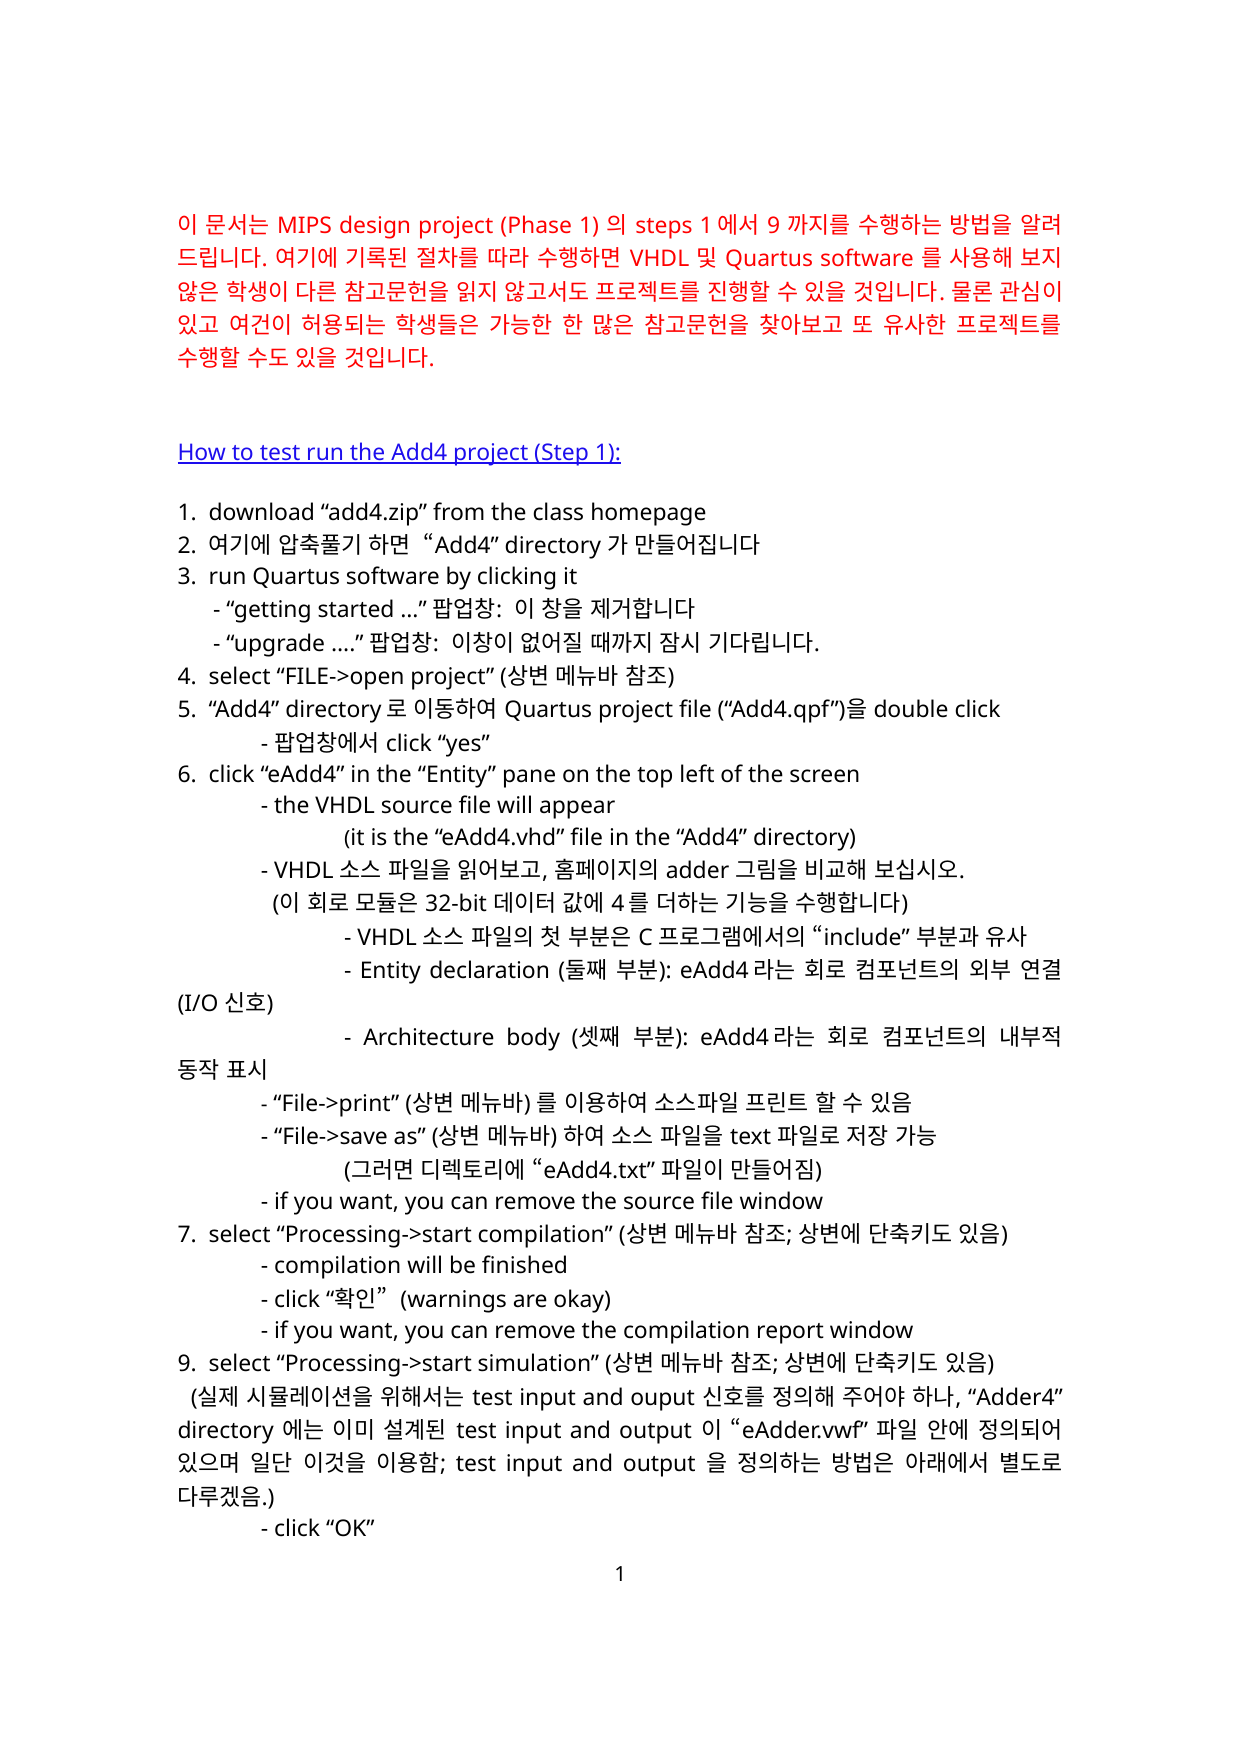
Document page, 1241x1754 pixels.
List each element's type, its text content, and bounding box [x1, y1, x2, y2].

text (실제 시뮬레이션을 위해서는 test input and ouput 신호를 정의해 주어야 하나, “Adder4” directory 에는 이미 설계된 test input and output 이 “eAdder.vwf” 파일 안에 정의되어 있으며 일단 이것을 이용함; test input and output 을 정의하는 방법은 아래에서 별도로 다루겠음.) [177, 1379, 1063, 1512]
text 4. select “FILE->open project” (상변 메뉴바 참조) [177, 658, 1063, 691]
text How to test run the Add4 project (Step 1): [177, 436, 1063, 467]
text - VHDL 소스 파일의 첫 부분은 C 프로그램에서의 “include” 부분과 유사 [177, 918, 1063, 952]
text - click “확인” (warnings are okay) [177, 1281, 1063, 1314]
text - compilation will be finished [177, 1249, 1063, 1281]
text - “File->print” (상변 메뉴바) 를 이용하여 소스파일 프린트 할 수 있음 [177, 1085, 1063, 1118]
text - click “OK” [177, 1512, 1063, 1543]
text (it is the “eAdd4.vhd” file in the “Add4” directory) [177, 820, 1063, 852]
text - 팝업창에서 click “yes” [177, 724, 1063, 758]
text 6. click “eAdd4” in the “Entity” pane on the top left of the screen [177, 758, 1063, 789]
list download “add4.zip” from the class homepage [177, 495, 1063, 527]
text - Entity declaration (둘째 부분): eAdd4라는 회로 컴포넌트의 외부 연결 (I/O 신호) [177, 952, 1063, 1018]
text - Architecture body (셋째 부분): eAdd4라는 회로 컴포넌트의 내부적 동작 표시 [177, 1018, 1063, 1085]
text 5. “Add4” directory로 이동하여 Quartus project file (“Add4.qpf”)을 double click [177, 691, 1063, 724]
text - the VHDL source file will appear [177, 789, 1063, 820]
text - “File->save as” (상변 메뉴바) 하여 소스 파일을 text 파일로 저장 가능 [177, 1118, 1063, 1152]
text - VHDL 소스 파일을 읽어보고, 홈페이지의 adder 그림을 비교해 보십시오. [177, 852, 1063, 885]
text - “getting started …” 팝업창: 이 창을 제거합니다 [177, 591, 1063, 624]
text 7. select “Processing->start compilation” (상변 메뉴바 참조; 상변에 단축키도 있음) [177, 1216, 1063, 1249]
list 여기에 압축풀기 하면 “Add4” directory 가 만들어집니다 [177, 527, 1063, 560]
text (이 회로 모듈은 32-bit 데이터 값에 4를 더하는 기능을 수행합니다) [177, 885, 1063, 918]
text - if you want, you can remove the compilation report window [177, 1314, 1063, 1345]
text - “upgrade ….” 팝업창: 이창이 없어질 때까지 잠시 기다립니다. [177, 624, 1063, 658]
text 이 문서는 MIPS design project (Phase 1) 의 steps 1에서 9 까지를 수행하는 방법을 알려 드립니다. 여기에 기록된 절차를 따라 수행하면 VHDL 및 Quartus software 를 사용해 보지 않은 학생이 다른 참고문헌을 읽지 않고서도 프로젝트를 진행할 수 있을 것입니다. 물론 관심이 있고 여건이 허용되는 학생들은 가능한 한 많은 참고문헌을 찾아보고 또 유사한 프로젝트를 수행할 수도 있을 것입니다. [177, 207, 1063, 373]
text - if you want, you can remove the source file window [177, 1185, 1063, 1216]
list run Quartus software by clicking it [177, 560, 1063, 591]
text (그러면 디렉토리에 “eAdd4.txt” 파일이 만들어짐) [177, 1152, 1063, 1185]
text 9. select “Processing->start simulation” (상변 메뉴바 참조; 상변에 단축키도 있음) [177, 1345, 1063, 1379]
